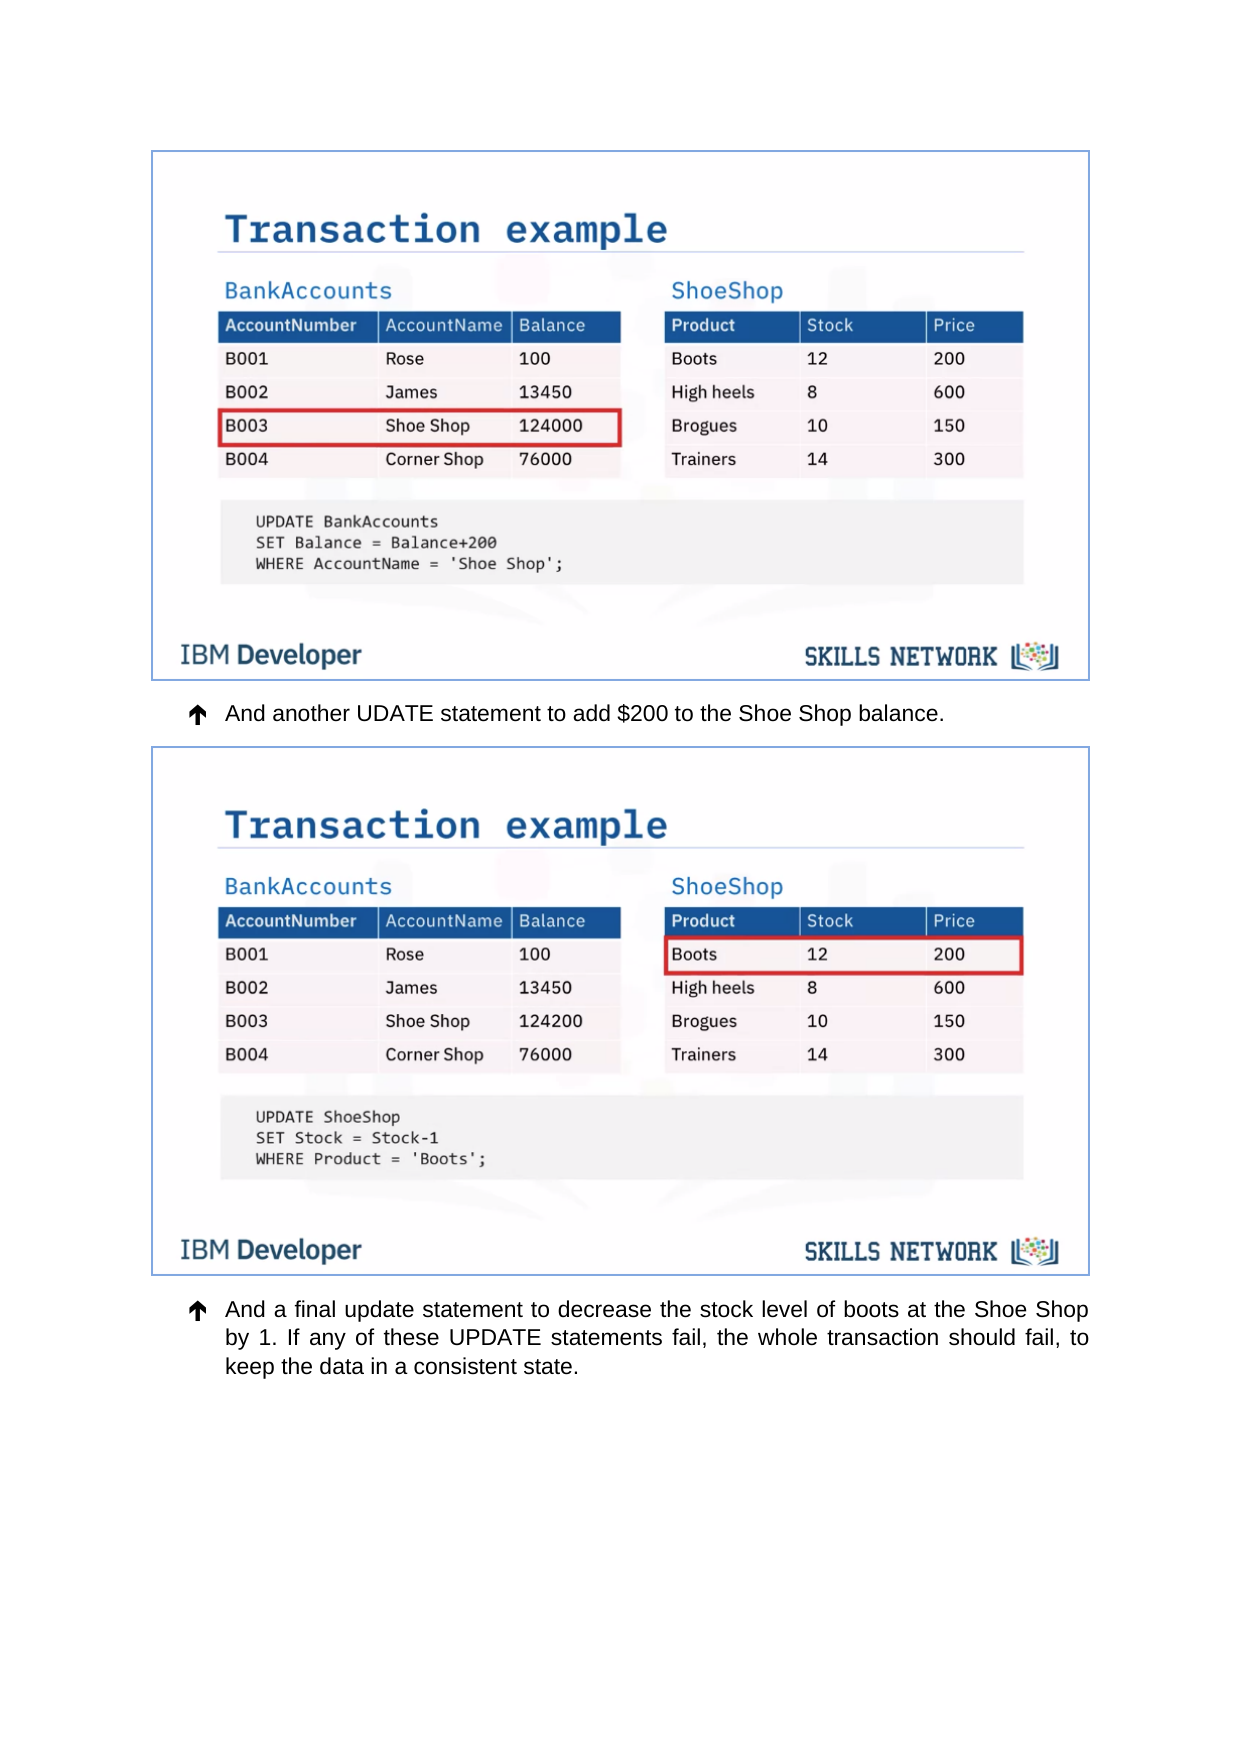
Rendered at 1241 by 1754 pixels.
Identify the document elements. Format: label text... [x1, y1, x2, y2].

list And another UDATE statement to add $200 to the Shoe Shop balance. [187, 700, 1090, 727]
picture [150, 150, 1091, 682]
picture [150, 745, 1091, 1277]
list And a final update statement to decrease the stock level of boots at the Shoe Shop by 1. If any of these UPDATE statements fail, the whole transaction should fail, to keep the data in a consistent state. [187, 1296, 1090, 1379]
